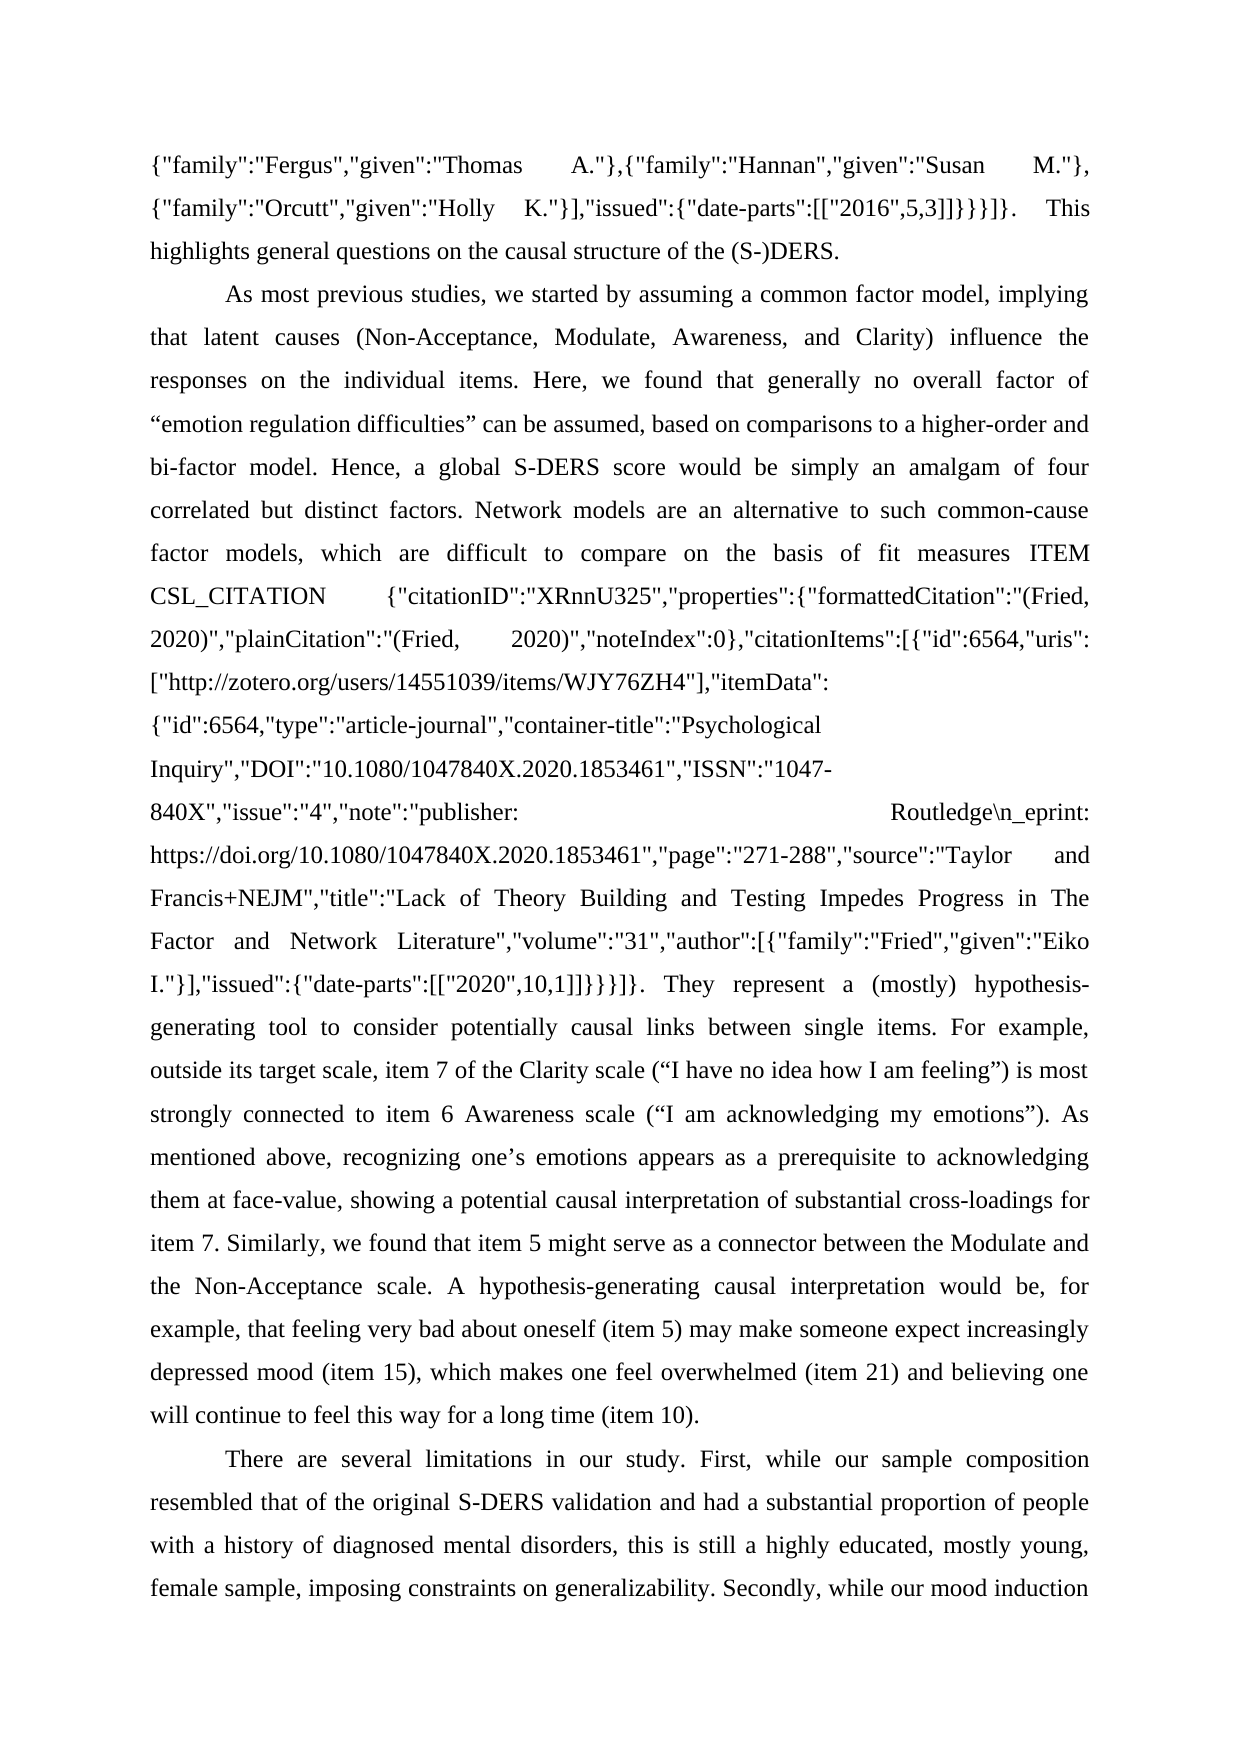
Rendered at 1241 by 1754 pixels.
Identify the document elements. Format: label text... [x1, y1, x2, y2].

text As most previous studies, we started by assuming a common factor model, implying that latent causes (Non-Acceptance, Modulate, Awareness, and Clarity) influence the responses on the individual items. Here, we found that generally no overall factor of “emotion regulation difficulties” can be assumed, based on comparisons to a higher-order and bi-factor model. Hence, a global S-DERS score would be simply an amalgam of four correlated but distinct factors. Network models are an alternative to such common-cause factor models, which are difficult to compare on the basis of fit measures ITEM CSL_CITATION {"citationID":"XRnnU325","properties":{"formattedCitation":"(Fried, 2020)","plainCitation":"(Fried, 2020)","noteIndex":0},"citationItems":[{"id":6564,"uris":["http://zotero.org/users/14551039/items/WJY76ZH4"],"itemData":{"id":6564,"type":"article-journal","container-title":"Psychological Inquiry","DOI":"10.1080/1047840X.2020.1853461","ISSN":"1047-840X","issue":"4","note":"publisher: Routledge\n_eprint: https://doi.org/10.1080/1047840X.2020.1853461","page":"271-288","source":"Taylor and Francis+NEJM","title":"Lack of Theory Building and Testing Impedes Progress in The Factor and Network Literature","volume":"31","author":[{"family":"Fried","given":"Eiko I."}],"issued":{"date-parts":[["2020",10,1]]}}}]}. They represent a (mostly) hypothesis-generating tool to consider potentially causal links between single items. For example, outside its target scale, item 7 of the Clarity scale (“I have no idea how I am feeling”) is most strongly connected to item 6 Awareness scale (“I am acknowledging my emotions”). As mentioned above, recognizing one’s emotions appears as a prerequisite to acknowledging them at face-value, showing a potential causal interpretation of substantial cross-loadings for item 7. Similarly, we found that item 5 might serve as a connector between the Modulate and the Non-Acceptance scale. A hypothesis-generating causal interpretation would be, for example, that feeling very bad about oneself (item 5) may make someone expect increasingly depressed mood (item 15), which makes one feel overwhelmed (item 21) and believing one will continue to feel this way for a long time (item 10). [150, 279, 1090, 1429]
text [150, 1444, 1090, 1602]
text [150, 150, 1090, 265]
